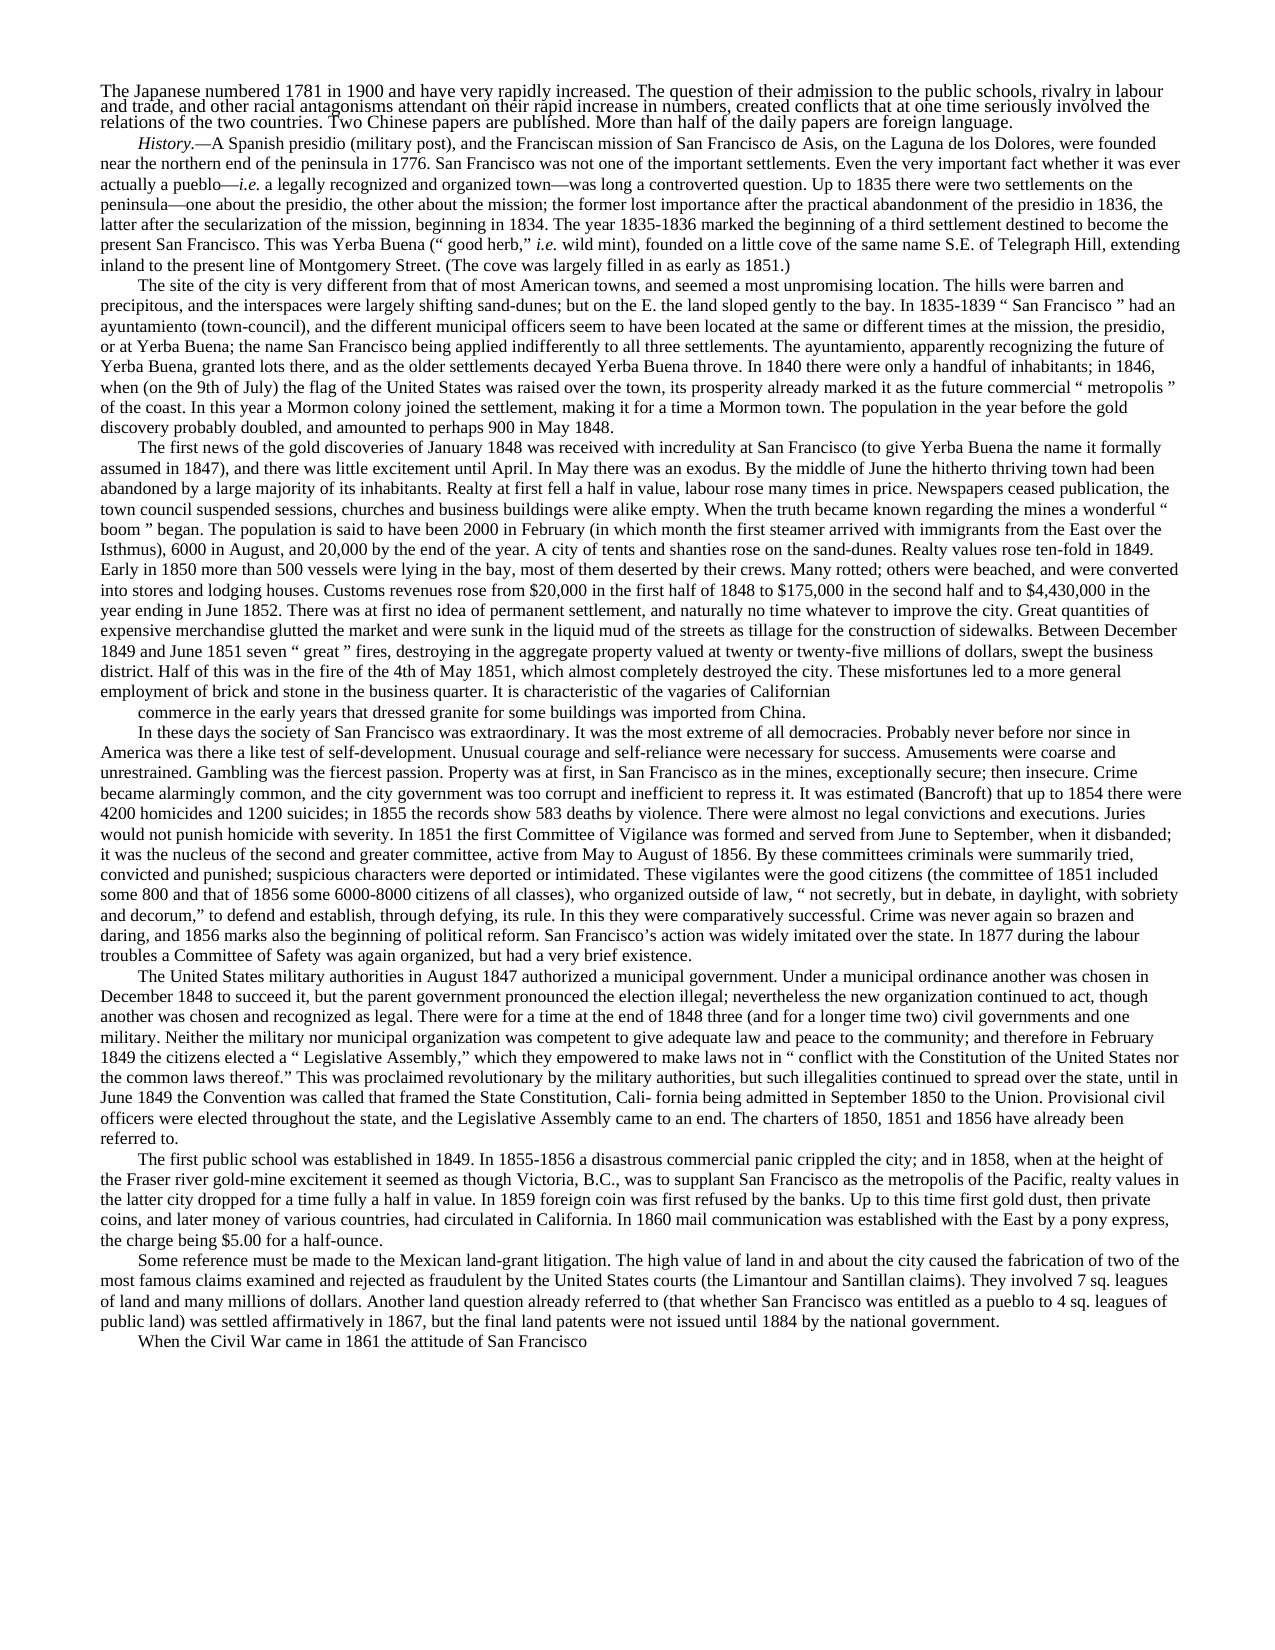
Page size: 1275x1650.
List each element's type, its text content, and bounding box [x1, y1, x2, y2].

text The United States military authorities in August 1847 authorized a municipal government. Under a municipal ordinance another was chosen in December 1848 to succeed it, but the parent government pronounced the election illegal; nevertheless the new organization continued to act, though another was chosen and recognized as legal. There were for a time at the end of 1848 three (and for a longer time two) civil governments and one military. Neither the military nor municipal organization was competent to give adequate law and peace to the community; and therefore in February 1849 the citizens elected a “ Legislative Assembly,” which they empowered to make laws not in “ conflict with the Constitution of the United States nor the common laws thereof.” This was proclaimed revolutionary by the military authorities, but such illegalities continued to spread over the state, until in June 1849 the Convention was called that framed the State Constitution, Cali- fornia being admitted in September 1850 to the Union. Provisional civil officers were elected throughout the state, and the Legislative Assembly came to an end. The charters of 1850, 1851 and 1856 have already been referred to. [100, 966, 1185, 1148]
text The first news of the gold discoveries of January 1848 was received with incredulity at San Francisco (to give Yerba Buena the name it formally assumed in 1847), and there was little excitement until April. In May there was an exodus. By the middle of June the hitherto thriving town had been abandoned by a large majority of its inhabitants. Realty at first fell a half in value, labour rose many times in price. Newspapers ceased publication, the town council suspended sessions, churches and business buildings were alike empty. When the truth became known regarding the mines a wonderful “ boom ” began. The population is said to have been 2000 in February (in which month the first steamer arrived with immigrants from the East over the Isthmus), 6000 in August, and 20,000 by the end of the year. A city of tents and shanties rose on the sand-dunes. Realty values rose ten-fold in 1849. Early in 1850 more than 500 vessels were lying in the bay, most of them deserted by their crews. Many rotted; others were beached, and were converted into stores and lodging houses. Customs revenues rose from $20,000 in the first half of 1848 to $175,000 in the second half and to $4,430,000 in the year ending in June 1852. There was at first no idea of permanent settlement, and naturally no time whatever to improve the city. Great quantities of expensive merchandise glutted the market and were sunk in the liquid mud of the streets as tillage for the construction of sidewalks. Between December 1849 and June 1851 seven “ great ” fires, destroying in the aggregate property valued at twenty or twenty-five millions of dollars, swept the business district. Half of this was in the fire of the 4th of May 1851, which almost completely destroyed the city. These misfortunes led to a more general employment of brick and stone in the business quarter. It is characteristic of the vagaries of Californian [100, 437, 1185, 701]
text When the Civil War came in 1861 the attitude of San Francisco [100, 1331, 1185, 1351]
text In these days the society of San Francisco was extraordinary. It was the most extreme of all democracies. Probably never before nor since in America was there a like test of self-development. Unusual courage and self-reliance were necessary for success. Amusements were coarse and unrestrained. Gambling was the fiercest passion. Property was at first, in San Francisco as in the mines, exceptionally secure; then insecure. Crime became alarmingly common, and the city government was too corrupt and inefficient to repress it. It was estimated (Bancroft) that up to 1854 there were 4200 homicides and 1200 suicides; in 1855 the records show 583 deaths by violence. There were almost no legal convictions and executions. Juries would not punish homicide with severity. In 1851 the first Committee of Vigilance was formed and served from June to September, when it disbanded; it was the nucleus of the second and greater committee, active from May to August of 1856. By these committees criminals were summarily tried, convicted and punished; suspicious characters were deported or intimidated. These vigilantes were the good citizens (the committee of 1851 included some 800 and that of 1856 some 6000-8000 citizens of all classes), who organized outside of law, “ not secretly, but in debate, in daylight, with sobriety and decorum,” to defend and establish, through defying, its rule. In this they were comparatively successful. Crime was never again so brazen and daring, and 1856 marks also the beginning of political reform. San Francisco’s action was widely imitated over the state. In 1877 during the labour troubles a Committee of Safety was again organized, but had a very brief existence. [100, 722, 1185, 966]
text History.—A Spanish presidio (military post), and the Franciscan mission of San Francisco de Asis, on the Laguna de los Dolores, were founded near the northern end of the peninsula in 1776. San Francisco was not one of the important settlements. Even the very important fact whether it was ever actually a pueblo—i.e. a legally recognized and organized town—was long a controverted question. Up to 1835 there were two settlements on the peninsula—one about the presidio, the other about the mission; the former lost importance after the practical abandonment of the presidio in 1836, the latter after the secularization of the mission, beginning in 1834. The year 1835-1836 marked the beginning of a third settlement destined to become the present San Francisco. This was Yerba Buena (“ good herb,” i.e. wild mint), founded on a little cove of the same name S.E. of Telegraph Hill, extending inland to the present line of Montgomery Street. (The cove was largely filled in as early as 1851.) [100, 133, 1185, 275]
text commerce in the early years that dressed granite for some buildings was imported from China. [100, 701, 1185, 722]
text The site of the city is very different from that of most American towns, and seemed a most unpromising location. The hills were barren and precipitous, and the interspaces were largely shifting sand-dunes; but on the E. the land sloped gently to the bay. In 1835-1839 “ San Francisco ” had an ayuntamiento (town-council), and the different municipal officers seem to have been located at the same or different times at the mission, the presidio, or at Yerba Buena; the name San Francisco being applied indifferently to all three settlements. The ayuntamiento, apparently recognizing the future of Yerba Buena, granted lots there, and as the older settlements decayed Yerba Buena throve. In 1840 there were only a handful of inhabitants; in 1846, when (on the 9th of July) the flag of the United States was raised over the town, its prosperity already marked it as the future commercial “ metropolis ” of the coast. In this year a Mormon colony joined the settlement, making it for a time a Mormon town. The population in the year before the gold discovery probably doubled, and amounted to perhaps 900 in May 1848. [100, 275, 1185, 437]
text The Japanese numbered 1781 in 1900 and have very rapidly increased. The question of their admission to the public schools, rivalry in labour and trade, and other racial antagonisms attendant on their rapid increase in numbers, created conflicts that at one time seriously involved the relations of the two countries. Two Chinese papers are published. More than half of the daily papers are foreign language. [100, 84, 1185, 133]
text The first public school was established in 1849. In 1855-1856 a disastrous commercial panic crippled the city; and in 1858, when at the height of the Fraser river gold-mine excitement it seemed as though Victoria, B.C., was to supplant San Francisco as the metropolis of the Pacific, realty values in the latter city dropped for a time fully a half in value. In 1859 foreign coin was first refused by the banks. Up to this time first gold dust, then private coins, and later money of various countries, had circulated in California. In 1860 mail communication was established with the East by a pony express, the charge being $5.00 for a half-ounce. [100, 1148, 1185, 1250]
text Some reference must be made to the Mexican land-grant litigation. The high value of land in and about the city caused the fabrication of two of the most famous claims examined and rejected as fraudulent by the United States courts (the Limantour and Santillan claims). They involved 7 sq. leagues of land and many millions of dollars. Another land question already referred to (that whether San Francisco was entitled as a pueblo to 4 sq. leagues of public land) was settled affirmatively in 1867, but the final land patents were not issued until 1884 by the national government. [100, 1250, 1185, 1331]
